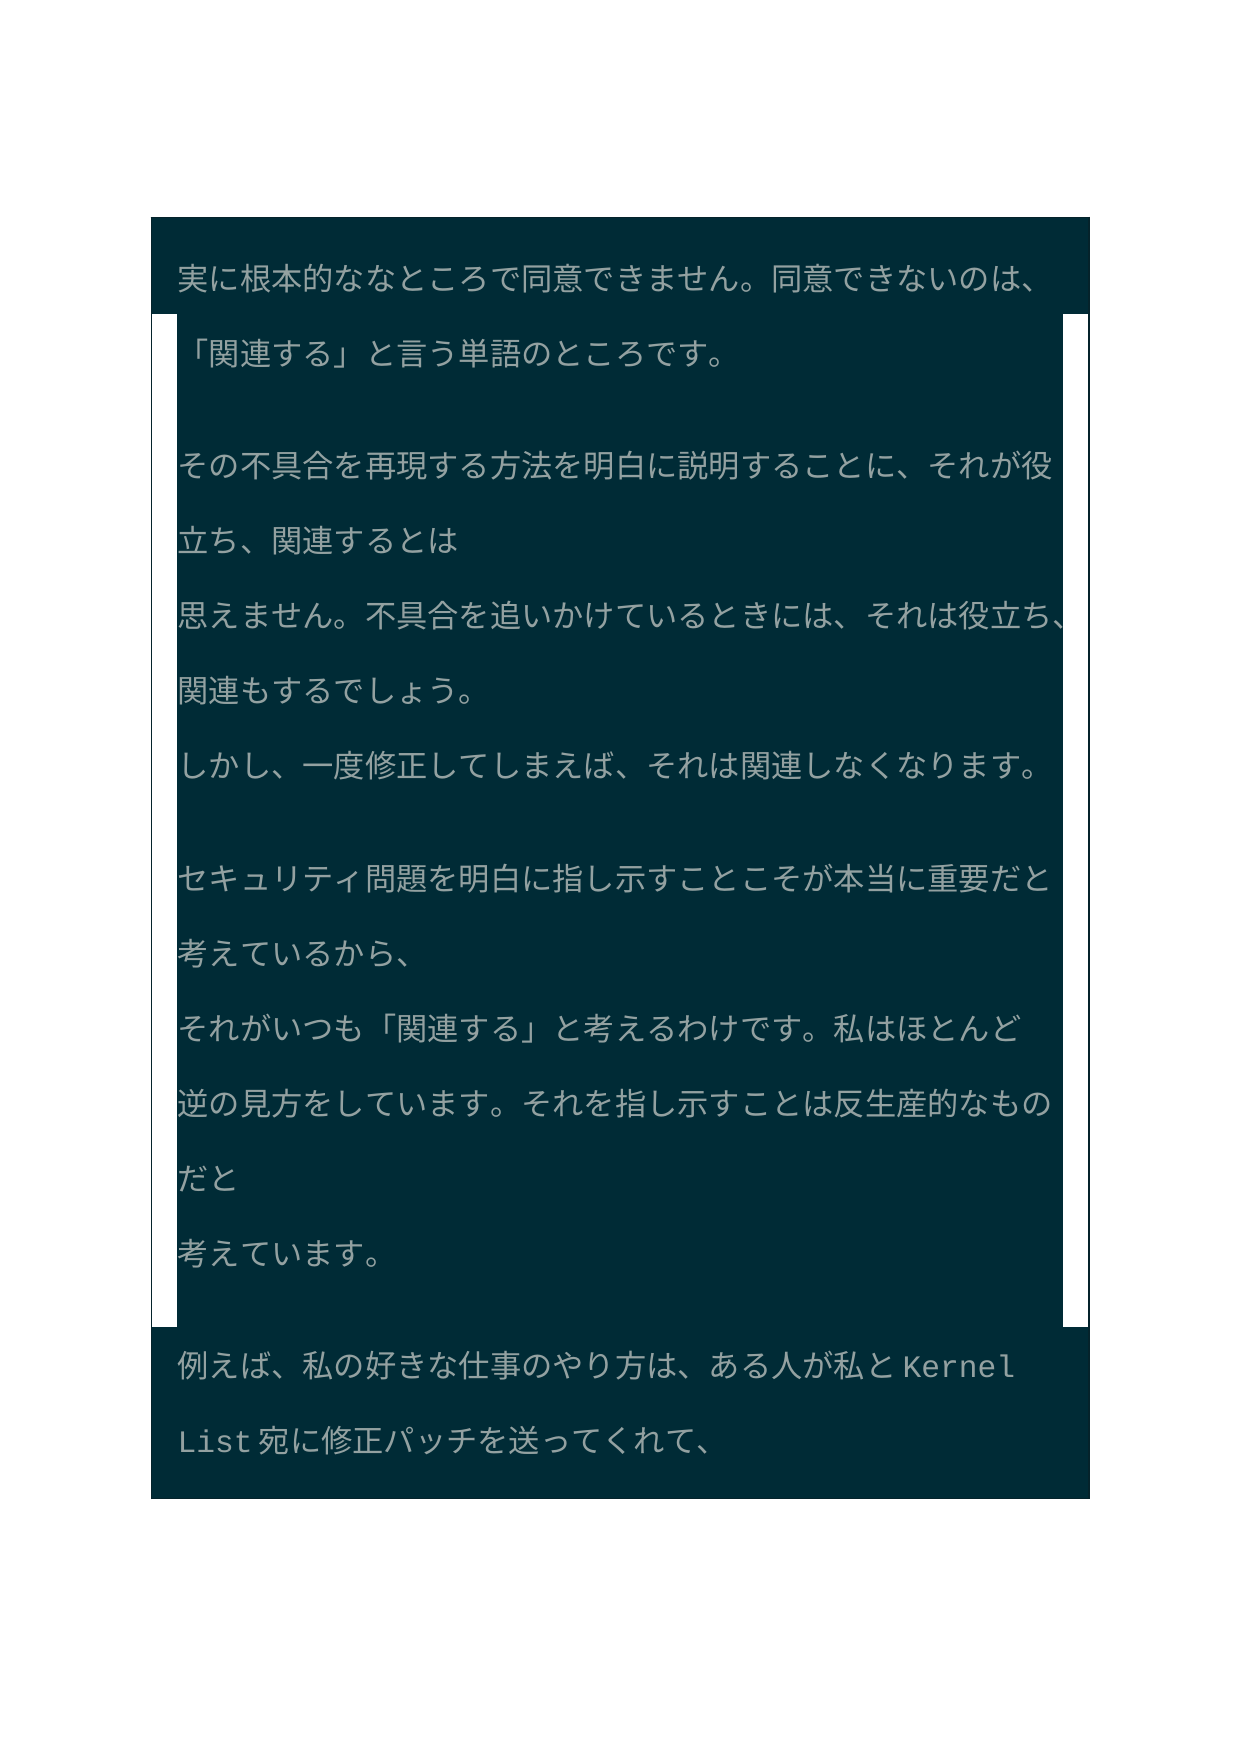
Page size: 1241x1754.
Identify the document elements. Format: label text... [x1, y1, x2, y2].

text 逆の見方をしています。それを指し示すことは反生産的なものだと [177, 1064, 1063, 1214]
text 「関連する」と言う単語のところです。 [177, 314, 1063, 389]
text 例えば、私の好きな仕事のやり方は、ある人が私とKernel List宛に修正パッチを送ってくれて、 [152, 1304, 1088, 1498]
text その不具合を再現する方法を明白に説明することに、それが役立ち、関連するとは [177, 427, 1063, 577]
text 思えません。不具合を追いかけているときには、それは役立ち、関連もするでしょう。 [177, 577, 1063, 727]
text 考えています。 [177, 1214, 1063, 1289]
text それがいつも「関連する」と考えるわけです。私はほとんど [177, 989, 1063, 1064]
text 実に根本的ななところで同意できません。同意できないのは、 [152, 218, 1088, 314]
text しかし、一度修正してしまえば、それは関連しなくなります。 [177, 727, 1063, 802]
text セキュリティ問題を明白に指し示すことこそが本当に重要だと考えているから、 [177, 839, 1063, 989]
